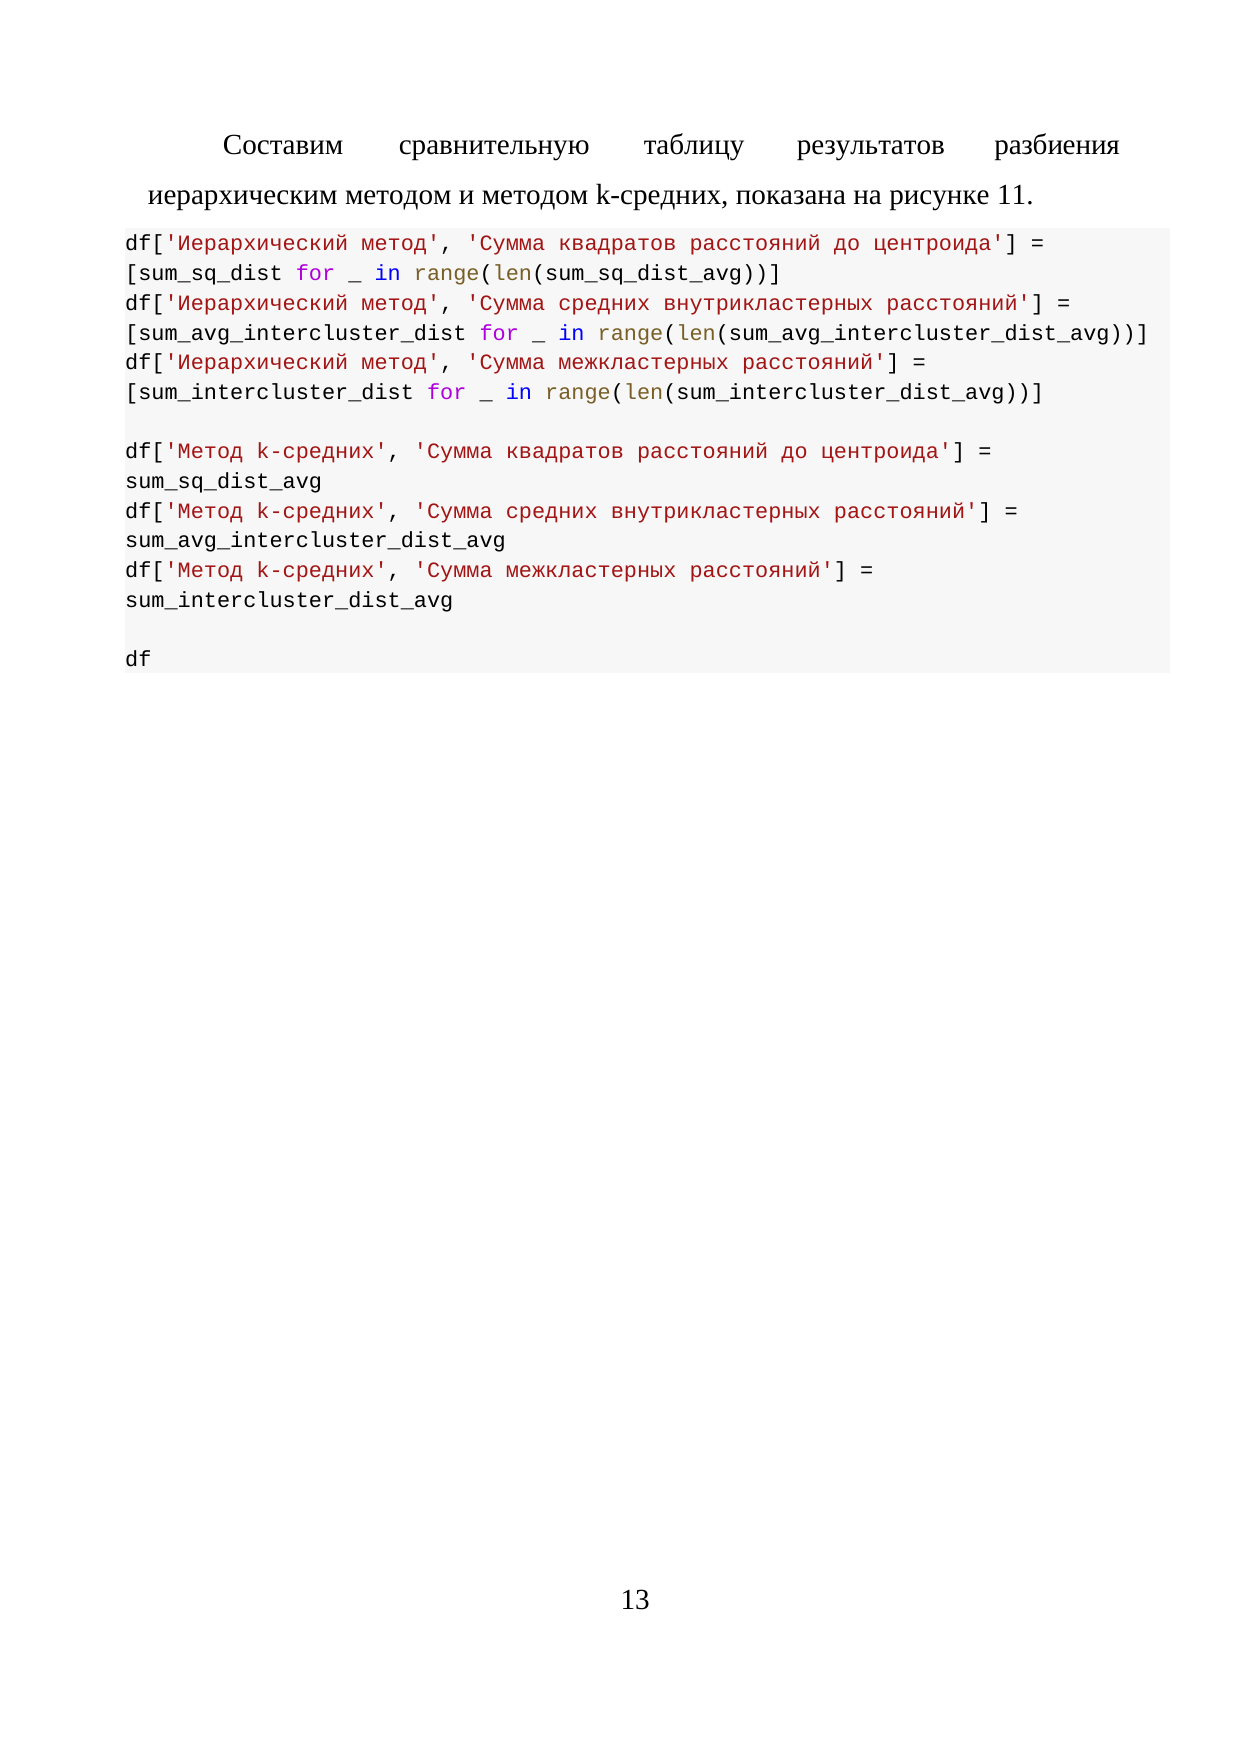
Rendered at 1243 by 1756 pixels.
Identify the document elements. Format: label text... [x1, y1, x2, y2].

text df['Иерархический метод', 'Сумма межкластерных расстояний'] = [sum_intercluster_dist for _ in range(len(sum_intercluster_dist_avg))] [125, 346, 1170, 406]
text df['Метод k-средних', 'Сумма межкластерных расстояний'] = sum_intercluster_dist_avg [125, 554, 1170, 614]
text df [125, 643, 1170, 673]
text df['Иерархический метод', 'Сумма квадратов расстояний до центроида'] = [sum_sq_dist for _ in range(len(sum_sq_dist_avg))] [125, 228, 1170, 287]
text df['Иерархический метод', 'Сумма средних внутрикластерных расстояний'] = [sum_avg_intercluster_dist for _ in range(len(sum_avg_intercluster_dist_avg))] [125, 287, 1170, 346]
text df['Метод k-средних', 'Сумма средних внутрикластерных расстояний'] = sum_avg_intercluster_dist_avg [125, 495, 1170, 554]
text df['Метод k-средних', 'Сумма квадратов расстояний до центроида'] = sum_sq_dist_avg [125, 436, 1170, 495]
text Составим сравнительную таблицу результатов разбиения иерархическим методом и методом k-средних, показана на рисунке 11. [148, 127, 1121, 211]
